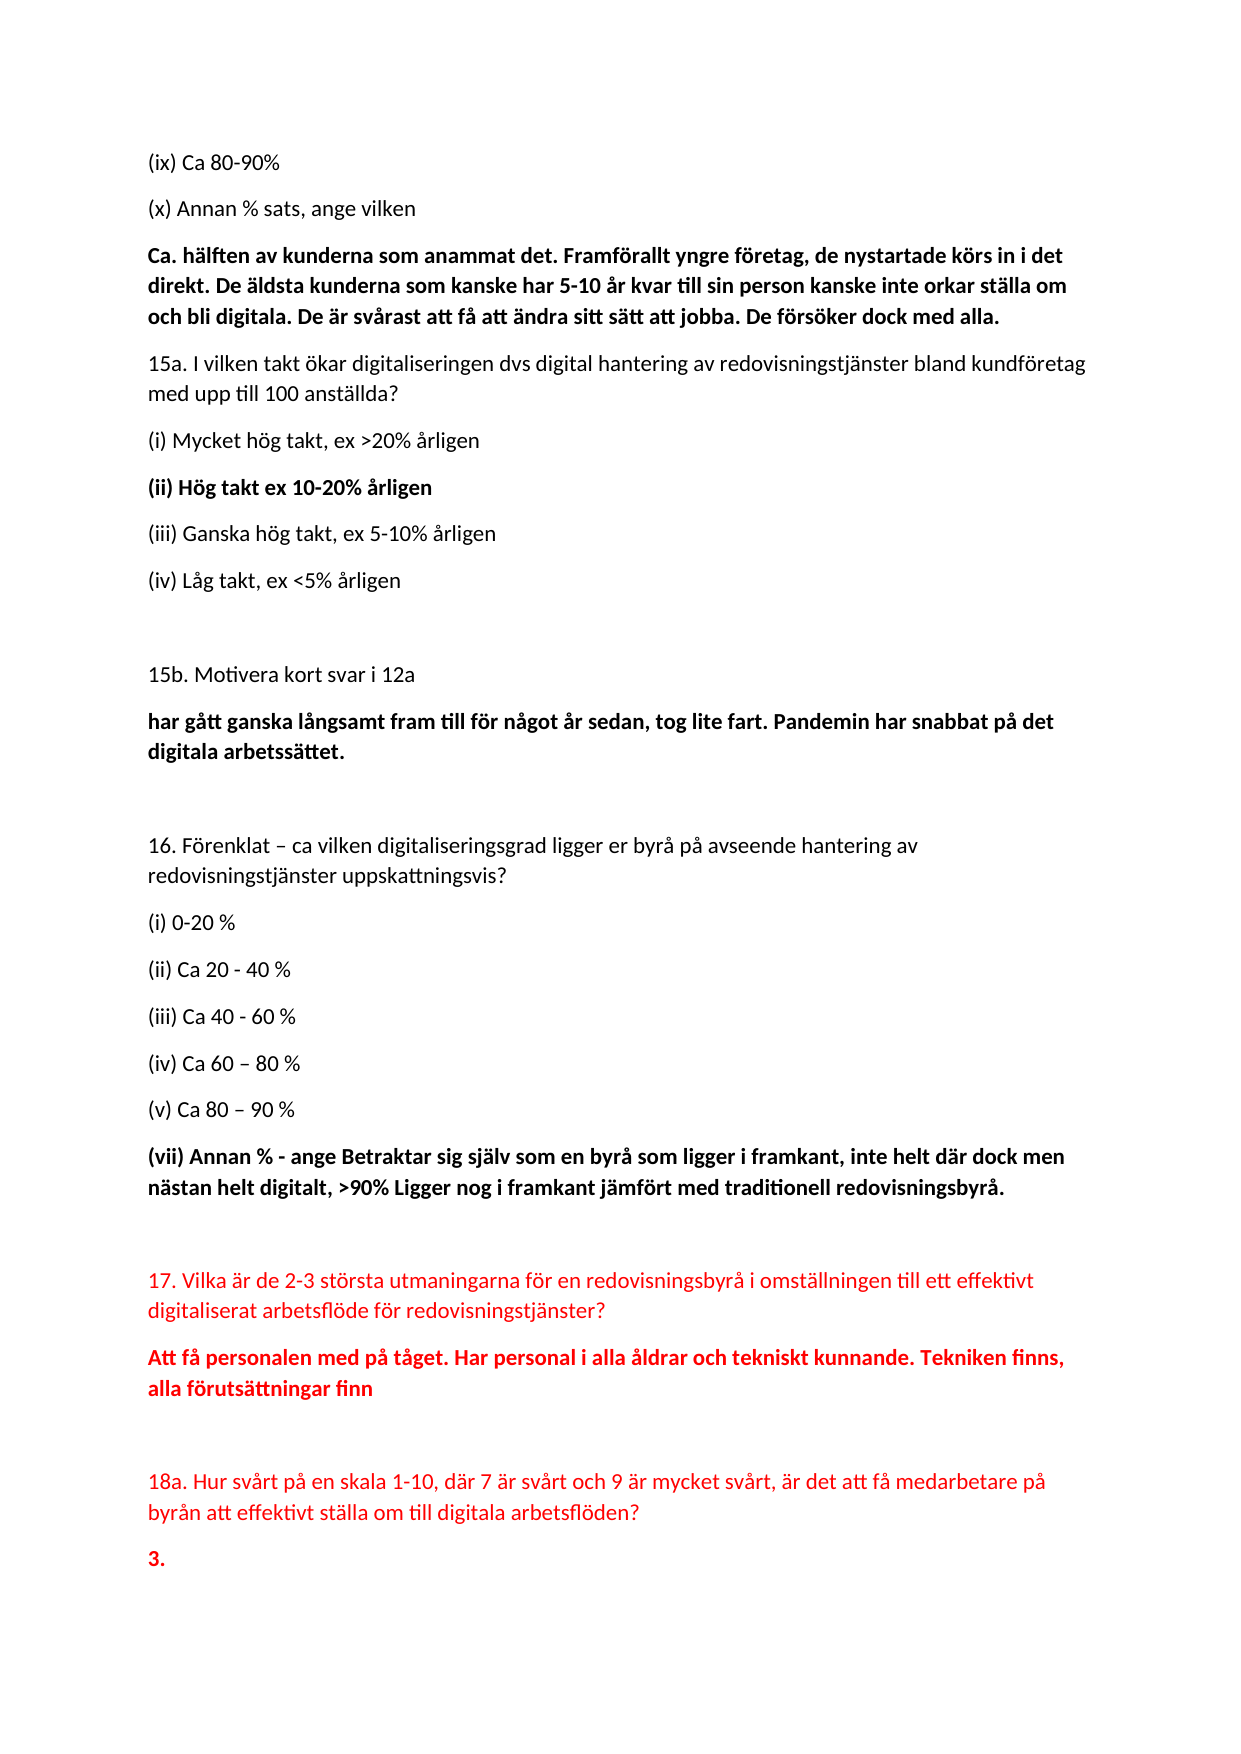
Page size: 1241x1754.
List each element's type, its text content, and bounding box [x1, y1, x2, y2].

text 18a. Hur svårt på en skala 1-10, där 7 är svårt och 9 är mycket svårt, är det att få medarbetare på byrån att effektivt ställa om till digitala arbetsflöden? [148, 1467, 1093, 1526]
text (iv) Låg takt, ex <5% årligen [148, 566, 1093, 594]
text 15a. I vilken takt ökar digitaliseringen dvs digital hantering av redovisningstjänster bland kundföretag med upp till 100 anställda? [148, 349, 1093, 407]
text 3. [148, 1544, 1093, 1572]
text (iv) Ca 60 – 80 % [148, 1049, 1093, 1077]
text (v) Ca 80 – 90 % [148, 1096, 1093, 1123]
text (i) Mycket hög takt, ex >20% årligen [148, 426, 1093, 454]
text har gått ganska långsamt fram till för något år sedan, tog lite fart. Pandemin har snabbat på det digitala arbetssättet. [148, 707, 1093, 765]
text 16. Förenklat – ca vilken digitaliseringsgrad ligger er byrå på avseende hantering av redovisningstjänster uppskattningsvis? [148, 831, 1093, 889]
text (iii) Ganska hög takt, ex 5-10% årligen [148, 519, 1093, 547]
text (iii) Ca 40 - 60 % [148, 1002, 1093, 1030]
text (ii) Hög takt ex 10-20% årligen [148, 473, 1093, 501]
text 17. Vilka är de 2-3 största utmaningarna för en redovisningsbyrå i omställningen till ett effektivt digitaliserat arbetsflöde för redovisningstjänster? [148, 1266, 1093, 1324]
text (vii) Annan % - ange Betraktar sig själv som en byrå som ligger i framkant, inte helt där dock men nästan helt digitalt, >90% Ligger nog i framkant jämfört med traditionell redovisningsbyrå. [148, 1142, 1093, 1201]
text (ix) Ca 80-90% [148, 148, 1093, 176]
text (x) Annan % sats, ange vilken [148, 194, 1093, 222]
text Ca. hälften av kunderna som anammat det. Framförallt yngre företag, de nystartade körs in i det direkt. De äldsta kunderna som kanske har 5-10 år kvar till sin person kanske inte orkar ställa om och bli digitala. De är svårast att få att ändra sitt sätt att jobba. De försöker dock med alla. [148, 241, 1093, 330]
text 15b. Motivera kort svar i 12a [148, 660, 1093, 688]
text (ii) Ca 20 - 40 % [148, 955, 1093, 983]
text (i) 0-20 % [148, 908, 1093, 936]
text Att få personalen med på tåget. Har personal i alla åldrar och tekniskt kunnande. Tekniken finns, alla förutsättningar finn [148, 1343, 1093, 1402]
